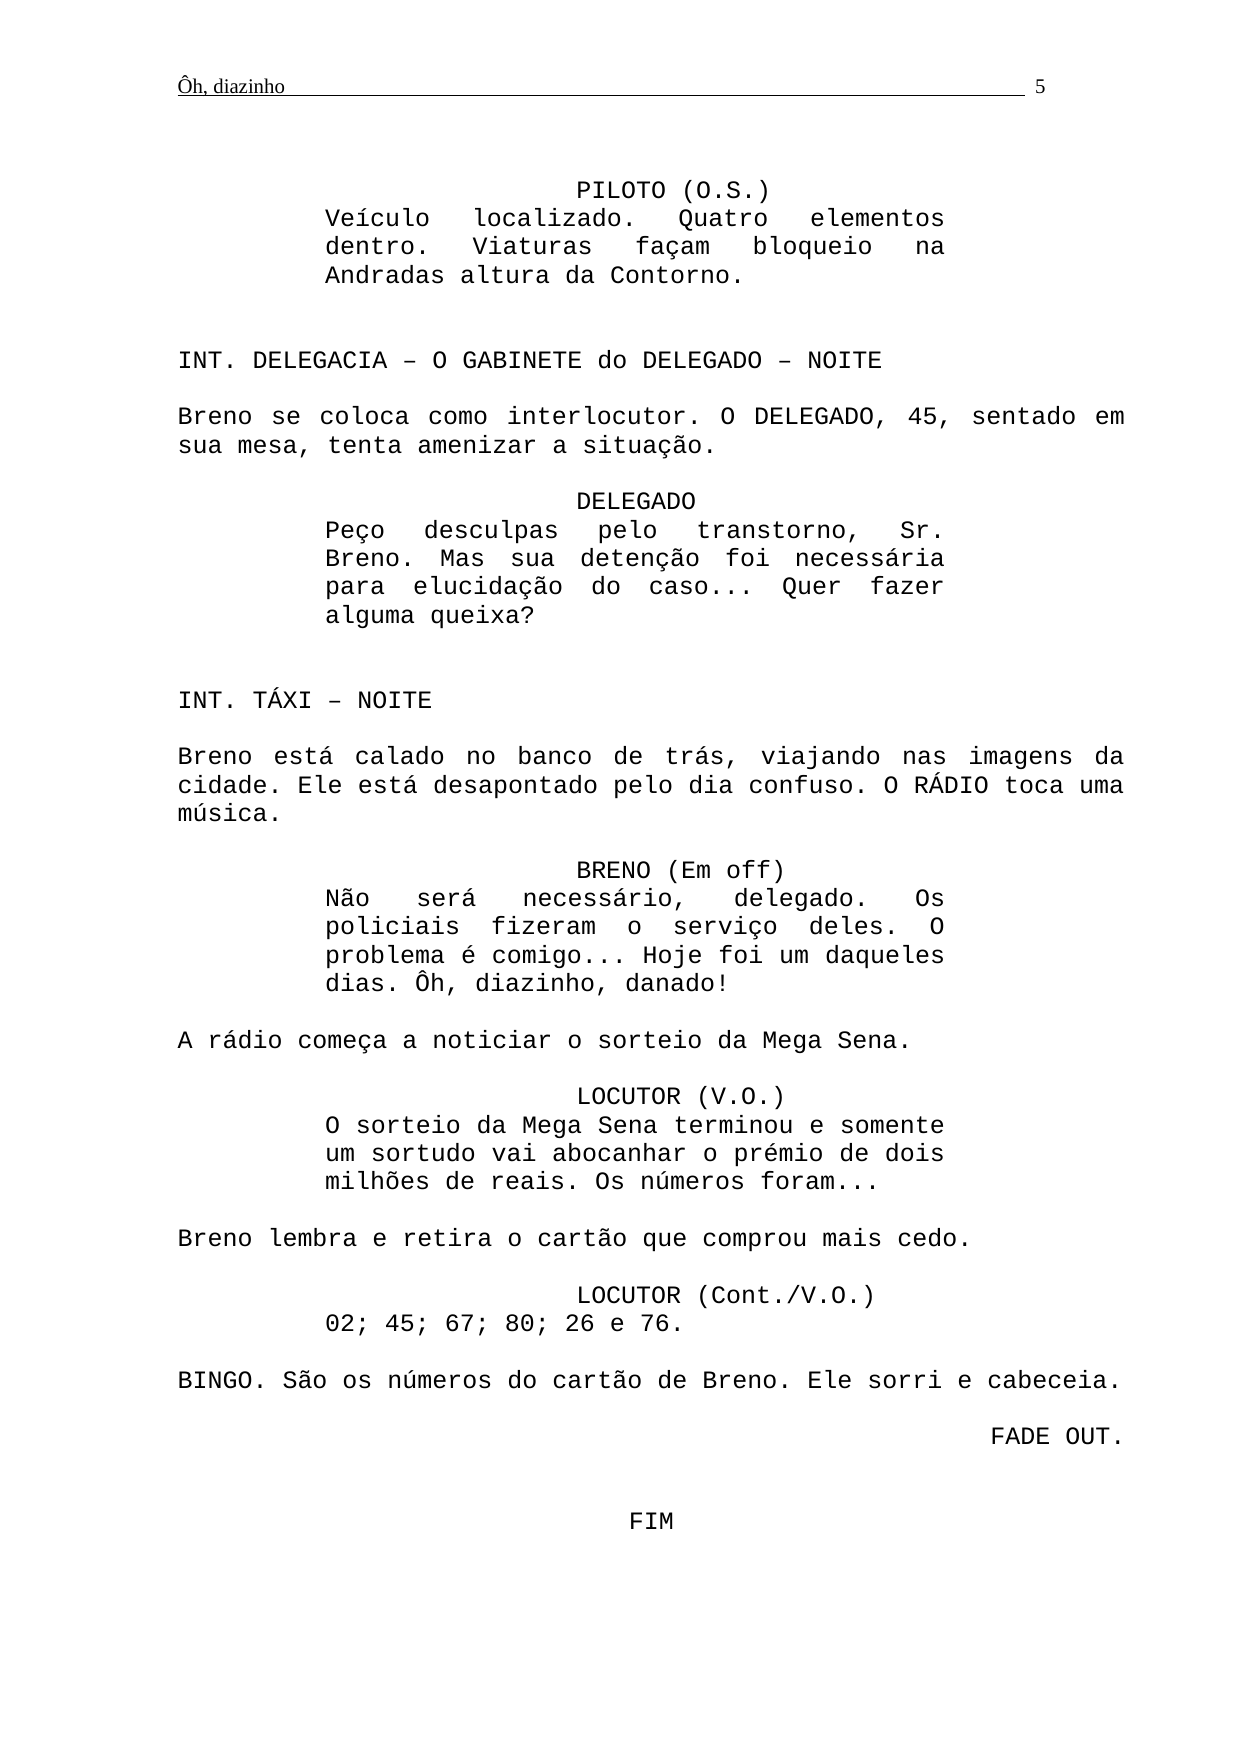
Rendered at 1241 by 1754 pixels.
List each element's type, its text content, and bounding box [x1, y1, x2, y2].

text Breno se coloca como interlocutor. O DELEGADO, 45, sentado em sua mesa, tenta amenizar a situação. [177, 404, 1125, 461]
text FADE OUT. [177, 1424, 1125, 1452]
text Não será necessário, delegado. Os policiais fizeram o serviço deles. O problema é comigo... Hoje foi um daqueles dias. Ôh, diazinho, danado! [325, 886, 945, 999]
text INT. TÁXI – NOITE [177, 687, 992, 716]
text 02; 45; 67; 80; 26 e 76. [177, 1311, 1125, 1339]
text O sorteio da Mega Sena terminou e somente um sortudo vai abocanhar o prémio de dois milhões de reais. Os números foram... [325, 1112, 945, 1197]
text LOCUTOR (V.O.) [177, 1084, 992, 1112]
text PILOTO (O.S.) [177, 177, 1125, 206]
text Breno lembra e retira o cartão que comprou mais cedo. [177, 1226, 1125, 1254]
text Breno está calado no banco de trás, viajando nas imagens da cidade. Ele está desapontado pelo dia confuso. O RÁDIO toca uma música. [177, 744, 1125, 829]
text BINGO. São os números do cartão de Breno. Ele sorri e cabeceia. [177, 1367, 1125, 1396]
text BRENO (Em off) [177, 857, 1125, 886]
text FIM [177, 1509, 1125, 1537]
text DELEGADO [177, 489, 1125, 517]
text LOCUTOR (Cont./V.O.) [177, 1282, 1125, 1311]
text INT. DELEGACIA – O GABINETE do DELEGADO – NOITE [177, 347, 992, 376]
text A rádio começa a noticiar o sorteio da Mega Sena. [177, 1027, 992, 1056]
text Peço desculpas pelo transtorno, Sr. Breno. Mas sua detenção foi necessária para elucidação do caso... Quer fazer alguma queixa? [325, 517, 945, 631]
text Veículo localizado. Quatro elementos dentro. Viaturas façam bloqueio na Andradas altura da Contorno. [325, 206, 945, 291]
